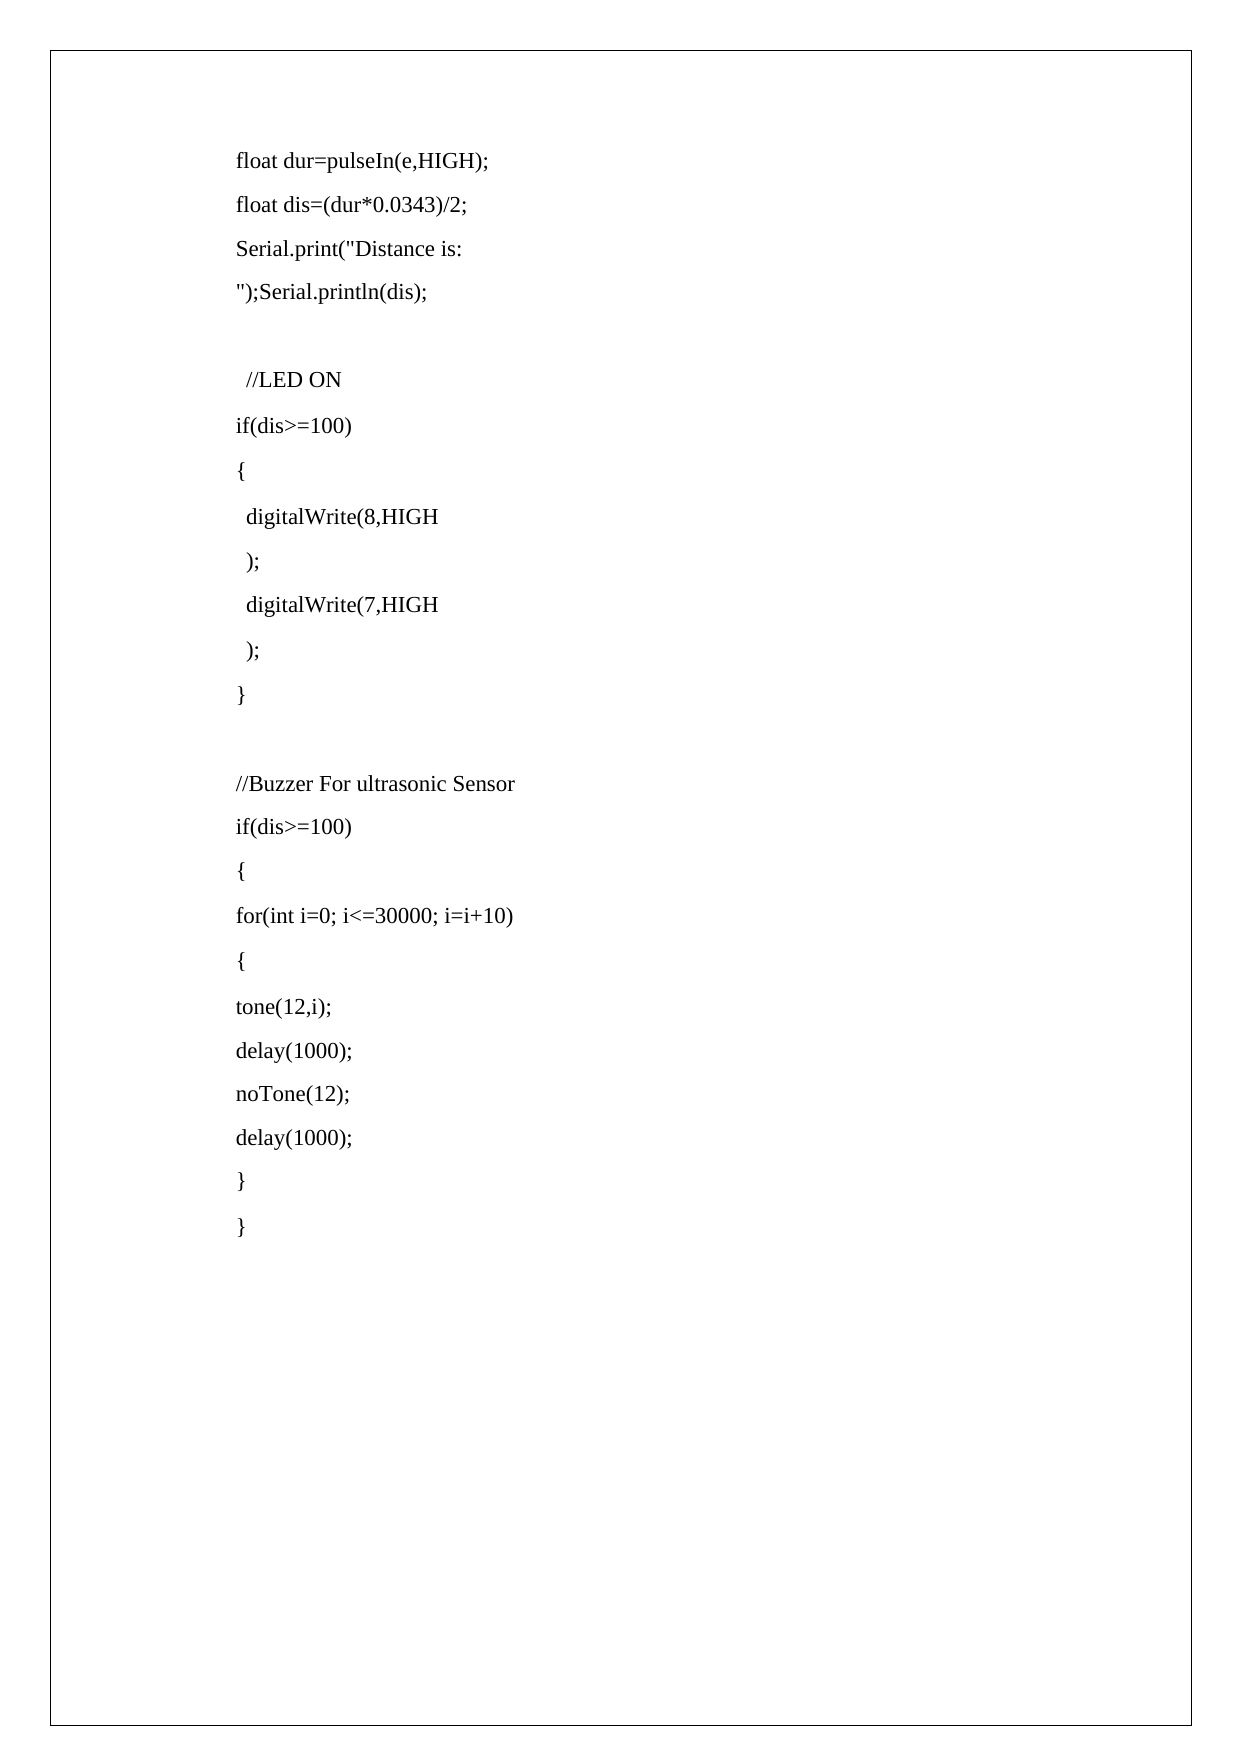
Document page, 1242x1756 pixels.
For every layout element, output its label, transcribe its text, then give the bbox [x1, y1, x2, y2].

text float dur=pulseIn(e,HIGH); float dis=(dur*0.0343)/2; Serial.print("Distance is: ");Serial.println(dis); [236, 147, 491, 304]
text tone(12,i); delay(1000); noTone(12); delay(1000); [236, 993, 355, 1150]
text } [236, 1213, 1110, 1239]
text { [236, 857, 1110, 883]
text { [236, 947, 1110, 973]
text } [236, 681, 1110, 707]
text { [236, 457, 1110, 484]
text ); [246, 547, 1110, 573]
text //LED ON [246, 367, 1110, 393]
text for(int i=0; i<=30000; i=i+10) [236, 902, 1110, 928]
text //Buzzer For ultrasonic Sensor if(dis>=100) [236, 770, 517, 839]
text if(dis>=100) [236, 412, 1110, 438]
text digitalWrite(8,HIGH [246, 503, 1110, 529]
text } [236, 1168, 1110, 1193]
text digitalWrite(7,HIGH [246, 591, 1110, 618]
text ); [246, 636, 1110, 662]
